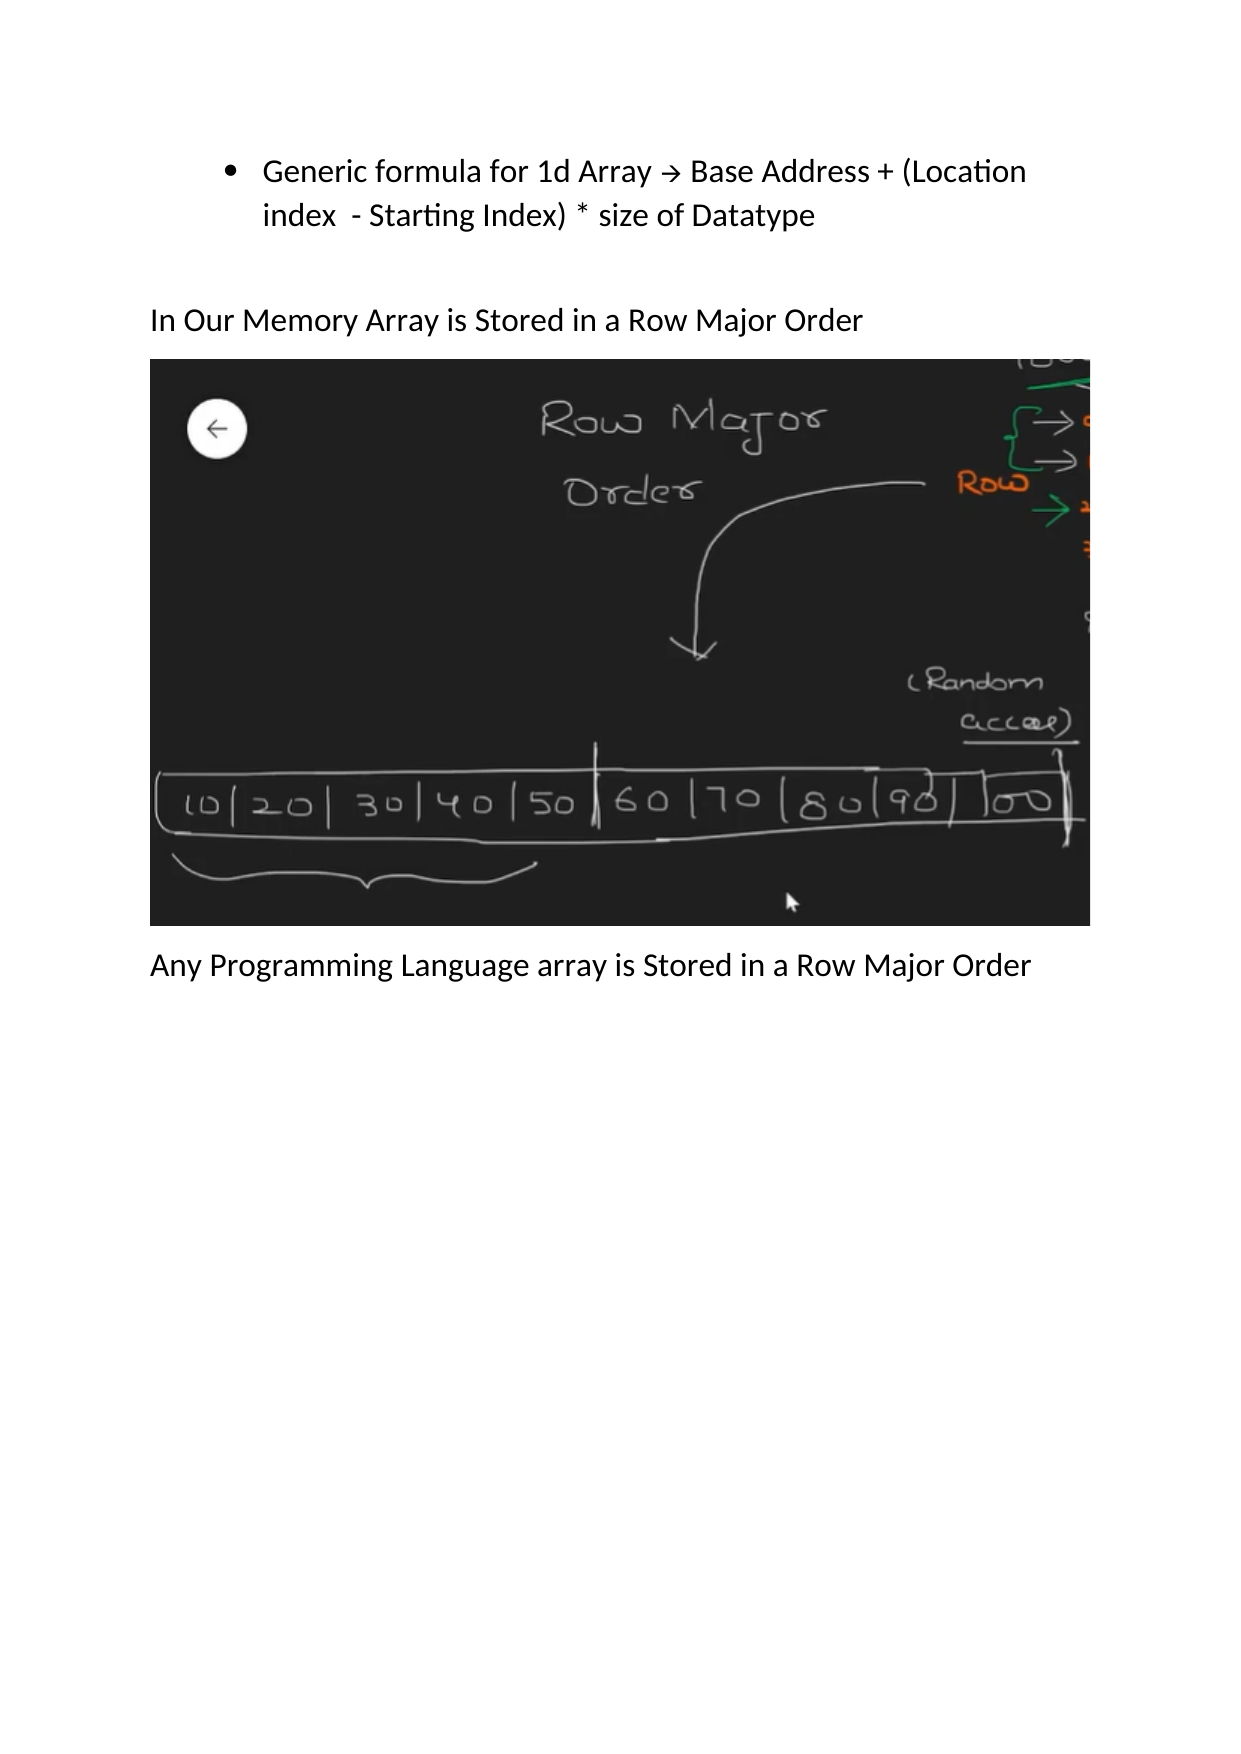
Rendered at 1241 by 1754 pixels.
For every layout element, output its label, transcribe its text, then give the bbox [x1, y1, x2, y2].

text In Our Memory Array is Stored in a Row Major Order [150, 298, 1090, 339]
text Any Programming Language array is Stored in a Row Major Order [150, 944, 1090, 985]
picture [150, 359, 1091, 926]
list Generic formula for 1d Array Base Address + (Location index - Starting Index) * size of Datatype [225, 150, 1090, 235]
